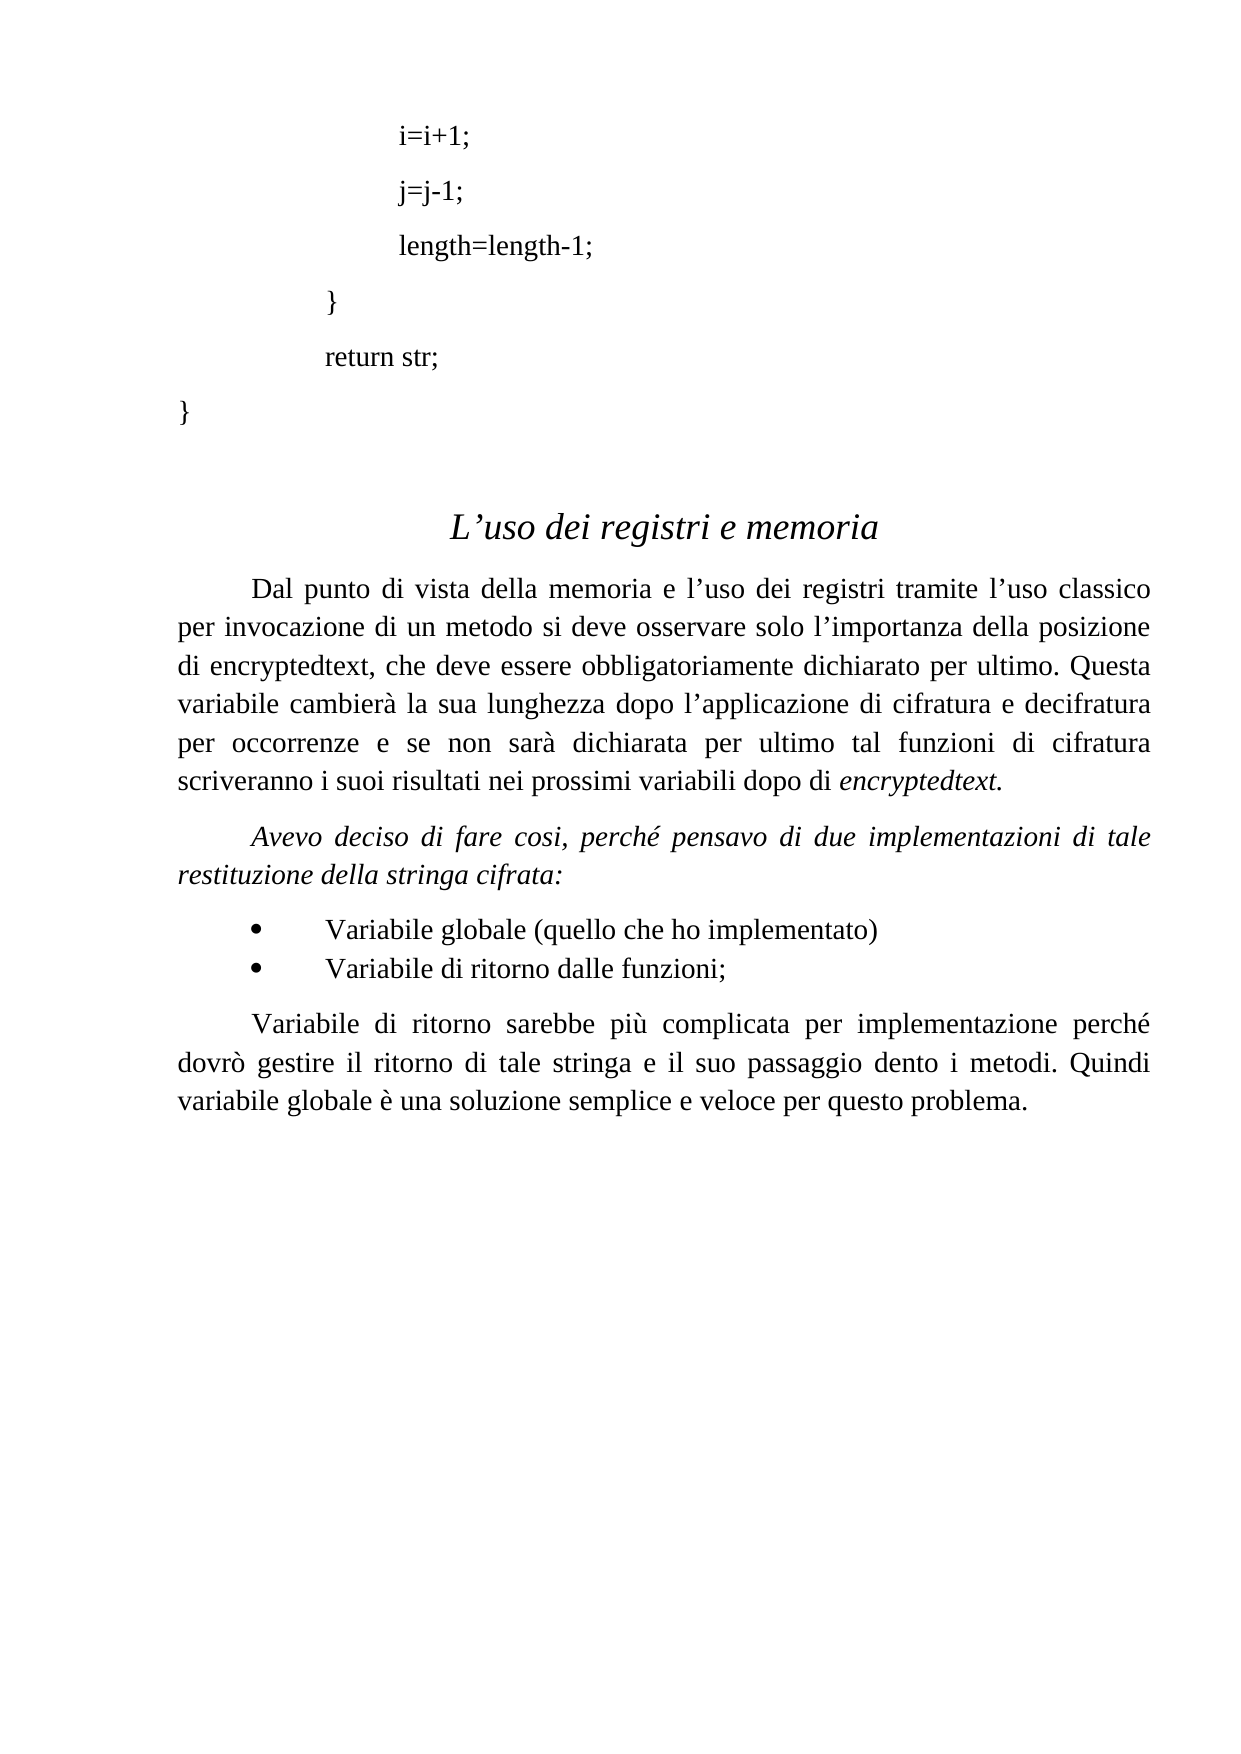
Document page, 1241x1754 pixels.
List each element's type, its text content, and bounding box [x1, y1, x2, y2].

text L’uso dei registri e memoria [177, 504, 1152, 548]
text } [177, 284, 1152, 317]
text return str; [177, 339, 1152, 372]
text Variabile di ritorno sarebbe più complicata per implementazione perché dovrò gestire il ritorno di tale stringa e il suo passaggio dento i metodi. Quindi variabile globale è una soluzione semplice e veloce per questo problema. [177, 1006, 1152, 1117]
list Variabile di ritorno dalle funzioni; [177, 951, 1152, 985]
text i=i+1; [177, 118, 1152, 152]
list Variabile globale (quello che ho implementato) [177, 912, 1152, 946]
text j=j-1; [177, 173, 1152, 207]
text Avevo deciso di fare cosi, perché pensavo di due implementazioni di tale restituzione della stringa cifrata: [177, 819, 1152, 891]
text Dal punto di vista della memoria e l’uso dei registri tramite l’uso classico per invocazione di un metodo si deve osservare solo l’importanza della posizione di encryptedtext, che deve essere obbligatoriamente dichiarato per ultimo. Questa variabile cambierà la sua lunghezza dopo l’applicazione di cifratura e decifratura per occorrenze e se non sarà dichiarata per ultimo tal funzioni di cifratura scriveranno i suoi risultati nei prossimi variabili dopo di encryptedtext. [177, 571, 1152, 797]
text length=length-1; [177, 228, 1152, 262]
text } [177, 394, 1152, 428]
